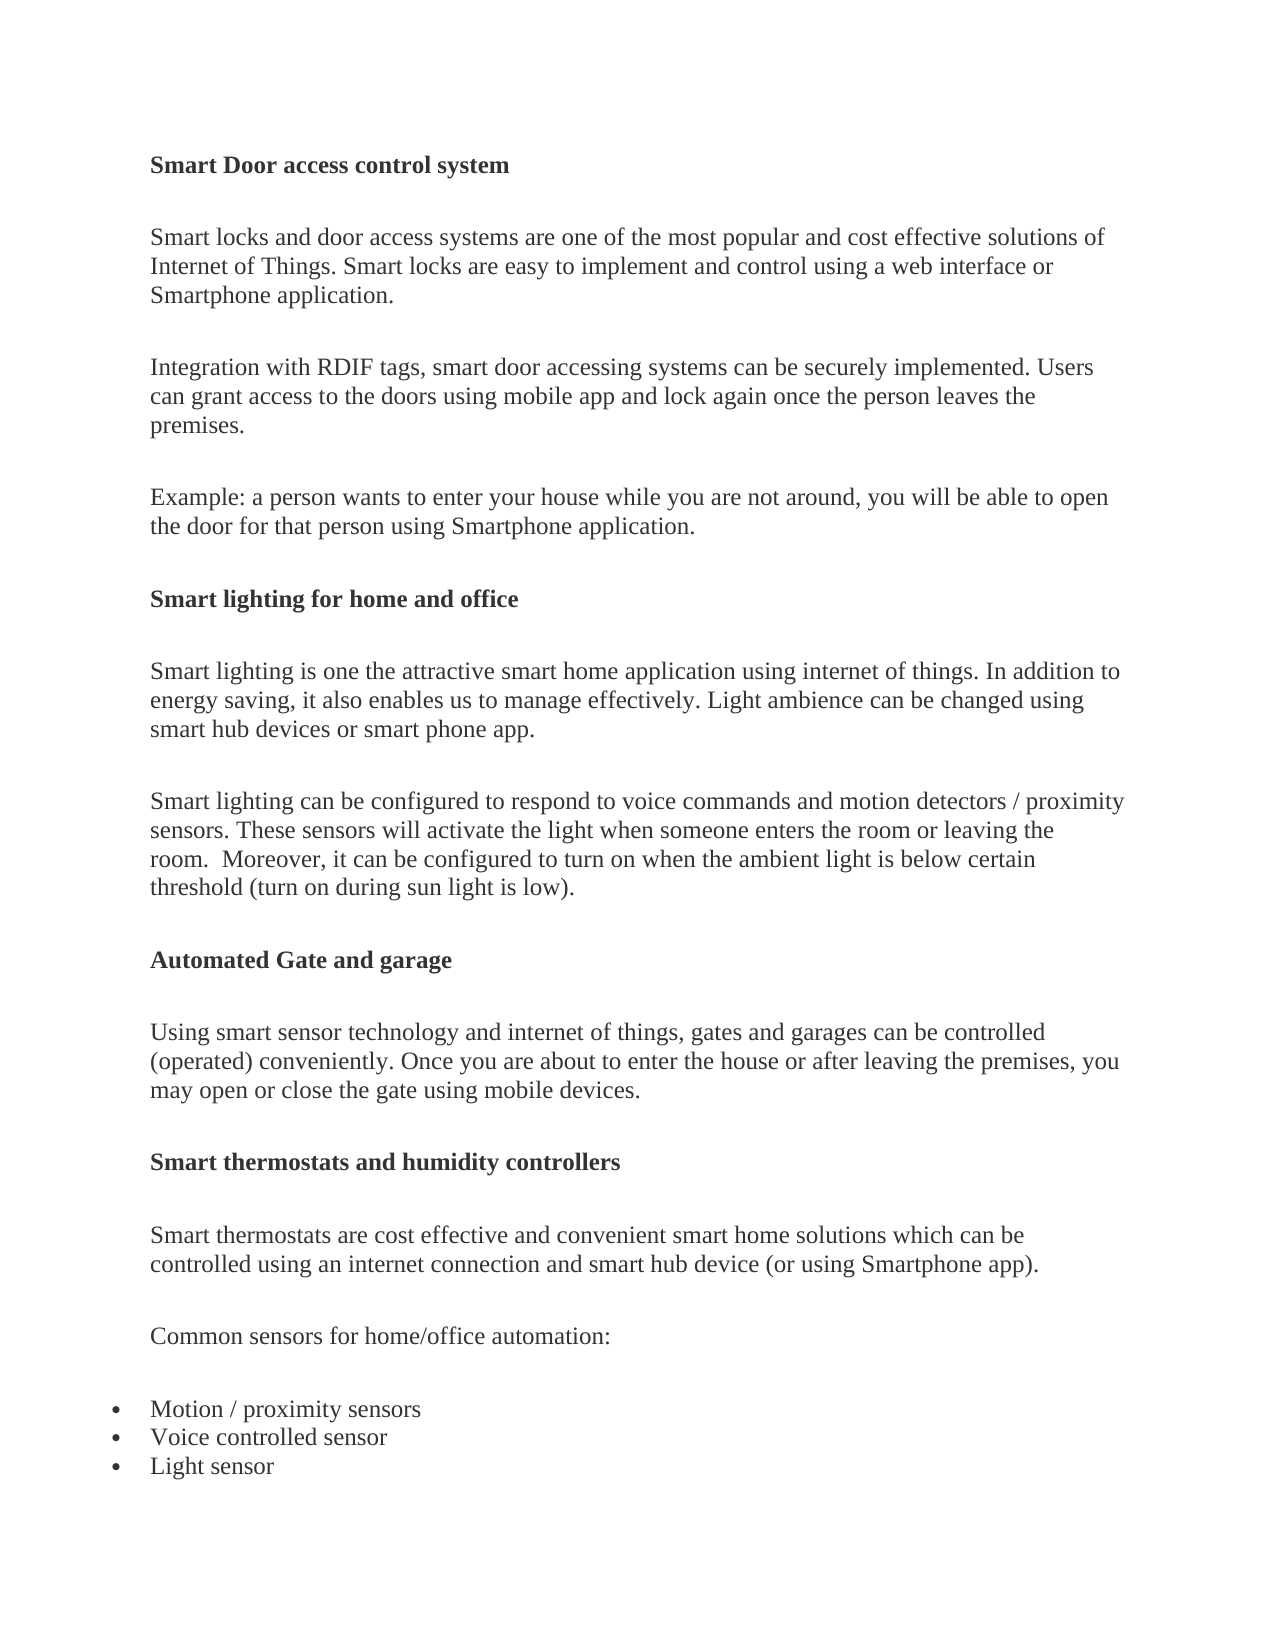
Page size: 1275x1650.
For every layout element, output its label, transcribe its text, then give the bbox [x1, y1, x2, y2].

text Common sensors for home/office automation: [150, 1321, 1125, 1350]
list Light sensor [112, 1451, 1125, 1480]
text Automated Gate and garage [150, 945, 1125, 974]
text Smart thermostats are cost effective and convenient smart home solutions which can be controlled using an internet connection and smart hub device (or using Smartphone app). [150, 1220, 1125, 1277]
list Motion / proximity sensors [112, 1394, 1125, 1422]
text Smart lighting can be configured to respond to voice commands and motion detectors / proximity sensors. These sensors will activate the light when someone enters the room or leaving the room. Moreover, it can be configured to turn on when the ambient light is below certain threshold (turn on during sun light is low). [150, 786, 1125, 901]
text Smart thermostats and humidity controllers [150, 1147, 1125, 1176]
text Smart lighting is one the attractive smart home application using internet of things. In addition to energy saving, it also enables us to manage effectively. Light ambience can be changed using smart hub devices or smart phone app. [150, 656, 1125, 742]
text Smart Door access control system [150, 150, 1125, 179]
text Smart lighting for home and office [150, 584, 1125, 612]
list Voice controlled sensor [112, 1422, 1125, 1451]
text Example: a person wants to enter your house while you are not around, you will be able to open the door for that person using Smartphone application. [150, 482, 1125, 540]
text Using smart sensor technology and internet of things, gates and garages can be controlled (operated) conveniently. Once you are about to enter the house or after leaving the premises, you may open or close the gate using mobile devices. [150, 1017, 1125, 1104]
text Integration with RDIF tags, smart door accessing systems can be securely implemented. Users can grant access to the doors using mobile app and lock again once the person leaves the premises. [150, 352, 1125, 439]
text Smart locks and door access systems are one of the most popular and cost effective solutions of Internet of Things. Smart locks are easy to implement and control using a web interface or Smartphone application. [150, 222, 1125, 309]
